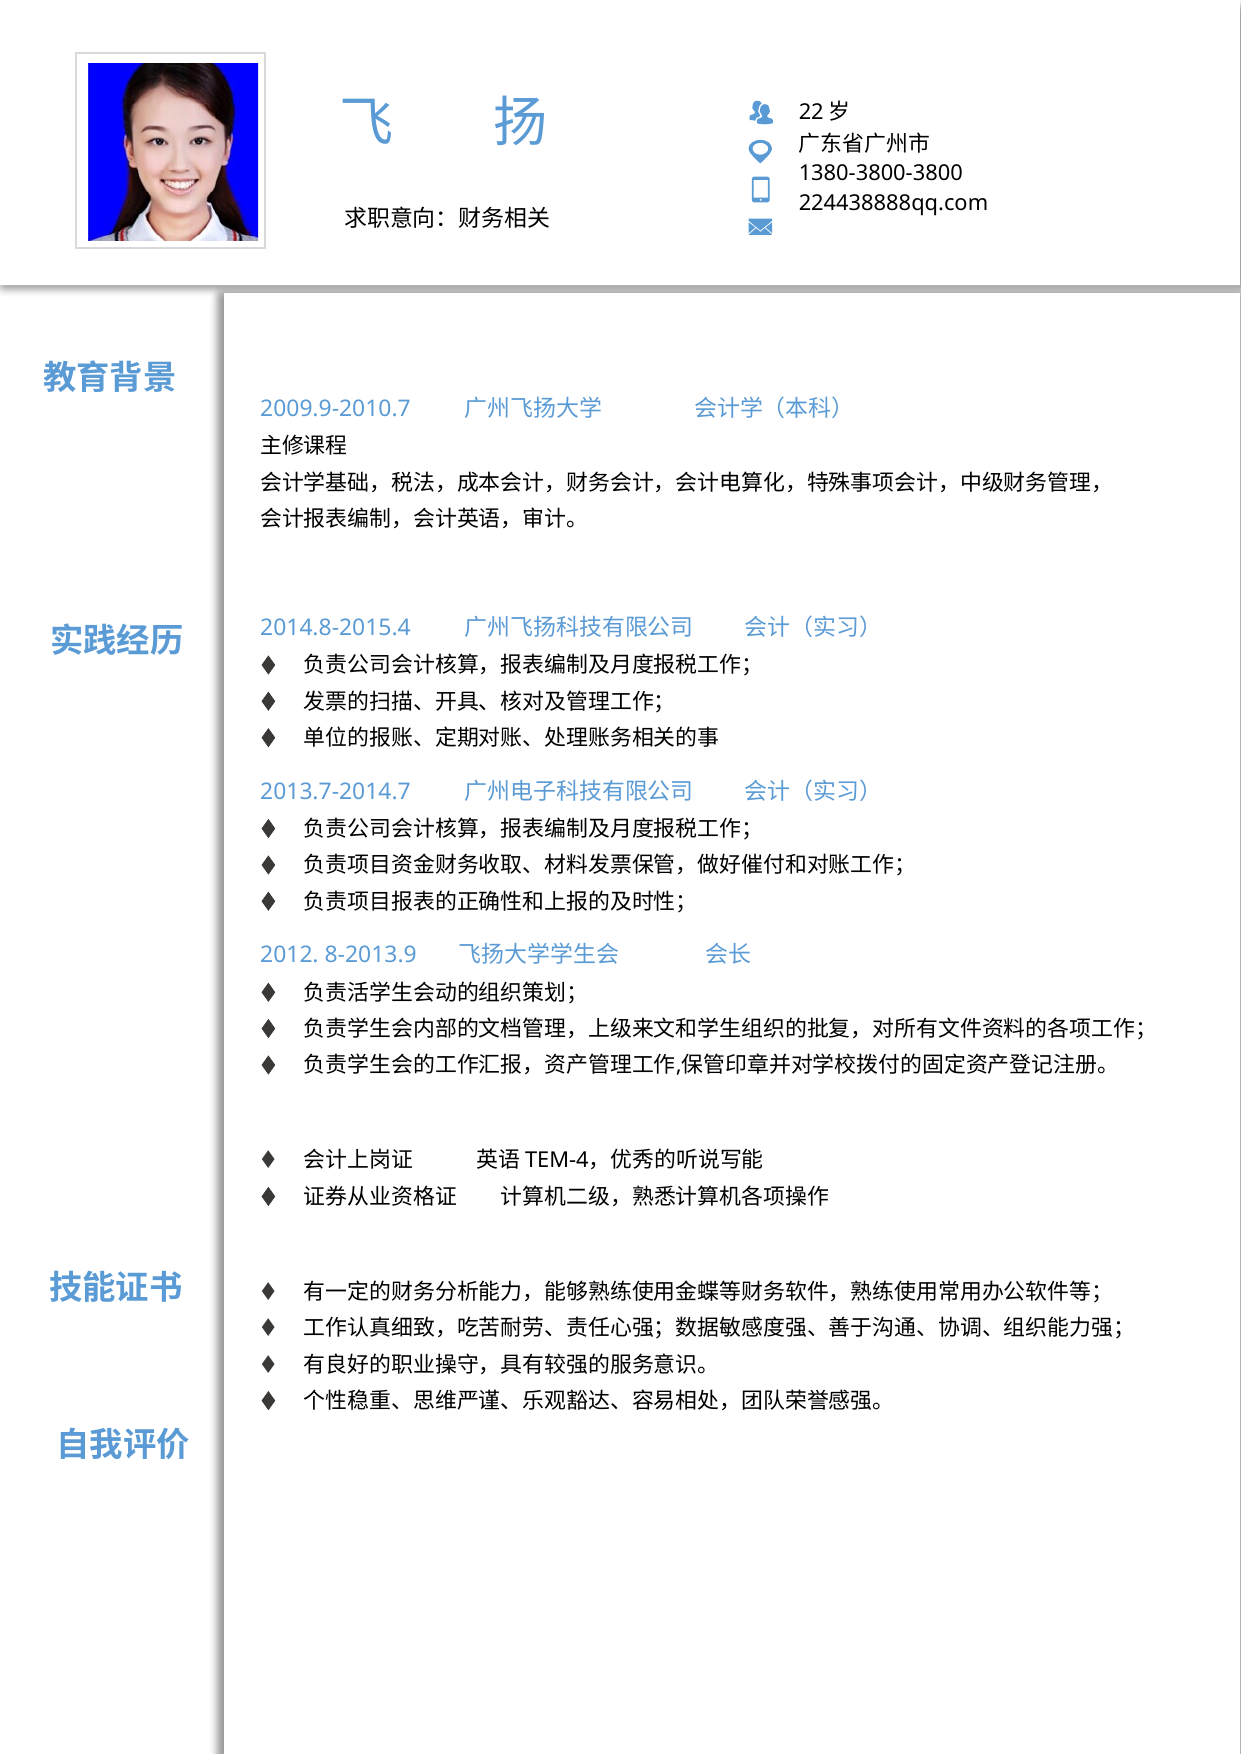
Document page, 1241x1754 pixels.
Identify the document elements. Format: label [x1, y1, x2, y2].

picture [88, 63, 259, 241]
